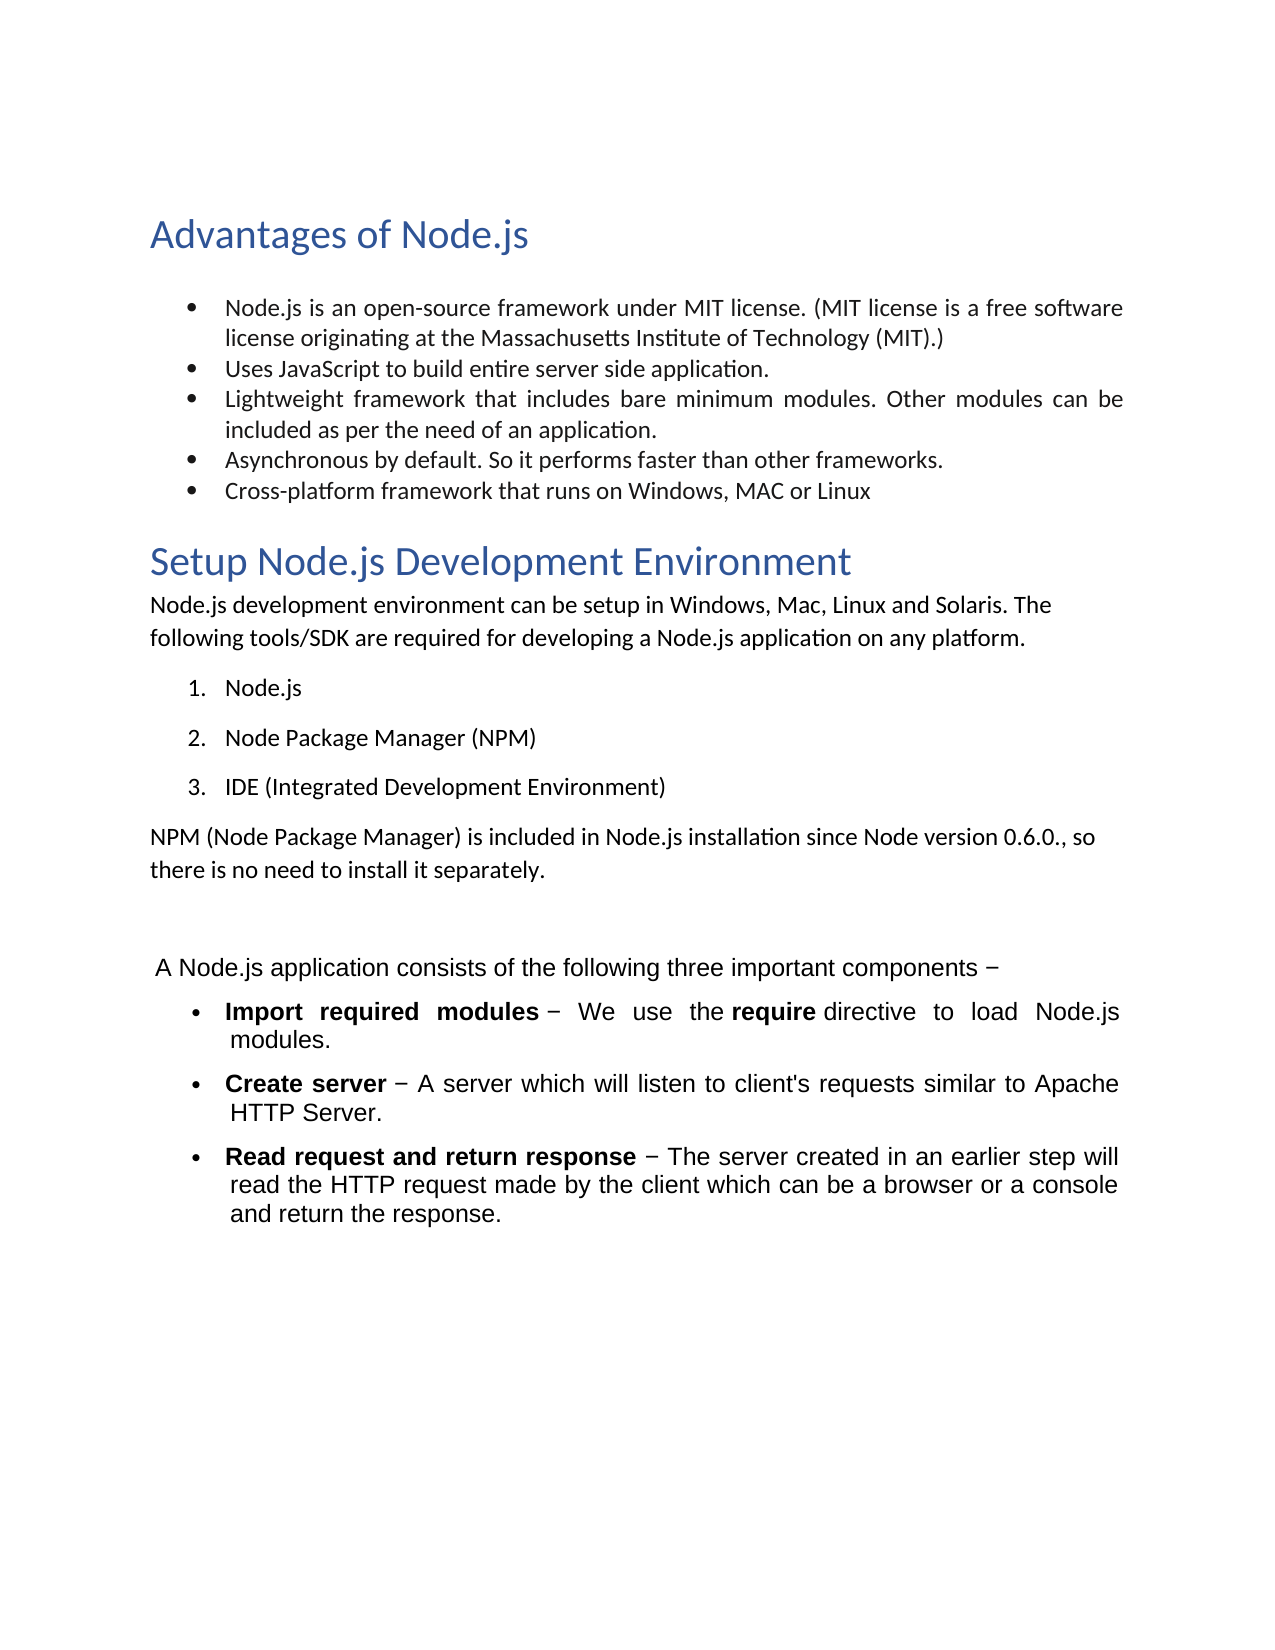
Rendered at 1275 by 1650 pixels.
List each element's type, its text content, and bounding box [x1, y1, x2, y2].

list Cross-platform framework that runs on Windows, MAC or Linux [187, 475, 1125, 506]
list Create server − A server which will listen to client's requests similar to Apache HTTP Server. [192, 1069, 1120, 1127]
text Node.js development environment can be setup in Windows, Mac, Linux and Solaris. The following tools/SDK are required for developing a Node.js application on any platform. [150, 590, 1125, 653]
list Import required modules − We use the require directive to load Node.js modules. [192, 997, 1120, 1054]
list Uses JavaScript to build entire server side application. [187, 353, 1125, 383]
list Lightweight framework that includes bare minimum modules. Other modules can be included as per the need of an application. [187, 383, 1125, 444]
list Node.js is an open-source framework under MIT license. (MIT license is a free software license originating at the Massachusetts Institute of Technology (MIT).) [187, 292, 1125, 353]
list Node Package Manager (NPM) [187, 722, 1125, 752]
list Node.js [187, 672, 1125, 703]
list Asynchronous by default. So it performs faster than other frameworks. [187, 444, 1125, 475]
subtitle Advantages of Node.js [150, 208, 1125, 259]
text A Node.js application consists of the following three important components − [155, 953, 1120, 982]
list IDE (Integrated Development Environment) [187, 771, 1125, 802]
list Read request and return response − The server created in an earlier step will read the HTTP request made by the client which can be a browser or a console and return the response. [192, 1142, 1120, 1228]
text NPM (Node Package Manager) is included in Node.js installation since Node version 0.6.0., so there is no need to install it separately. [150, 821, 1125, 884]
subtitle Setup Node.js Development Environment [150, 535, 1125, 586]
